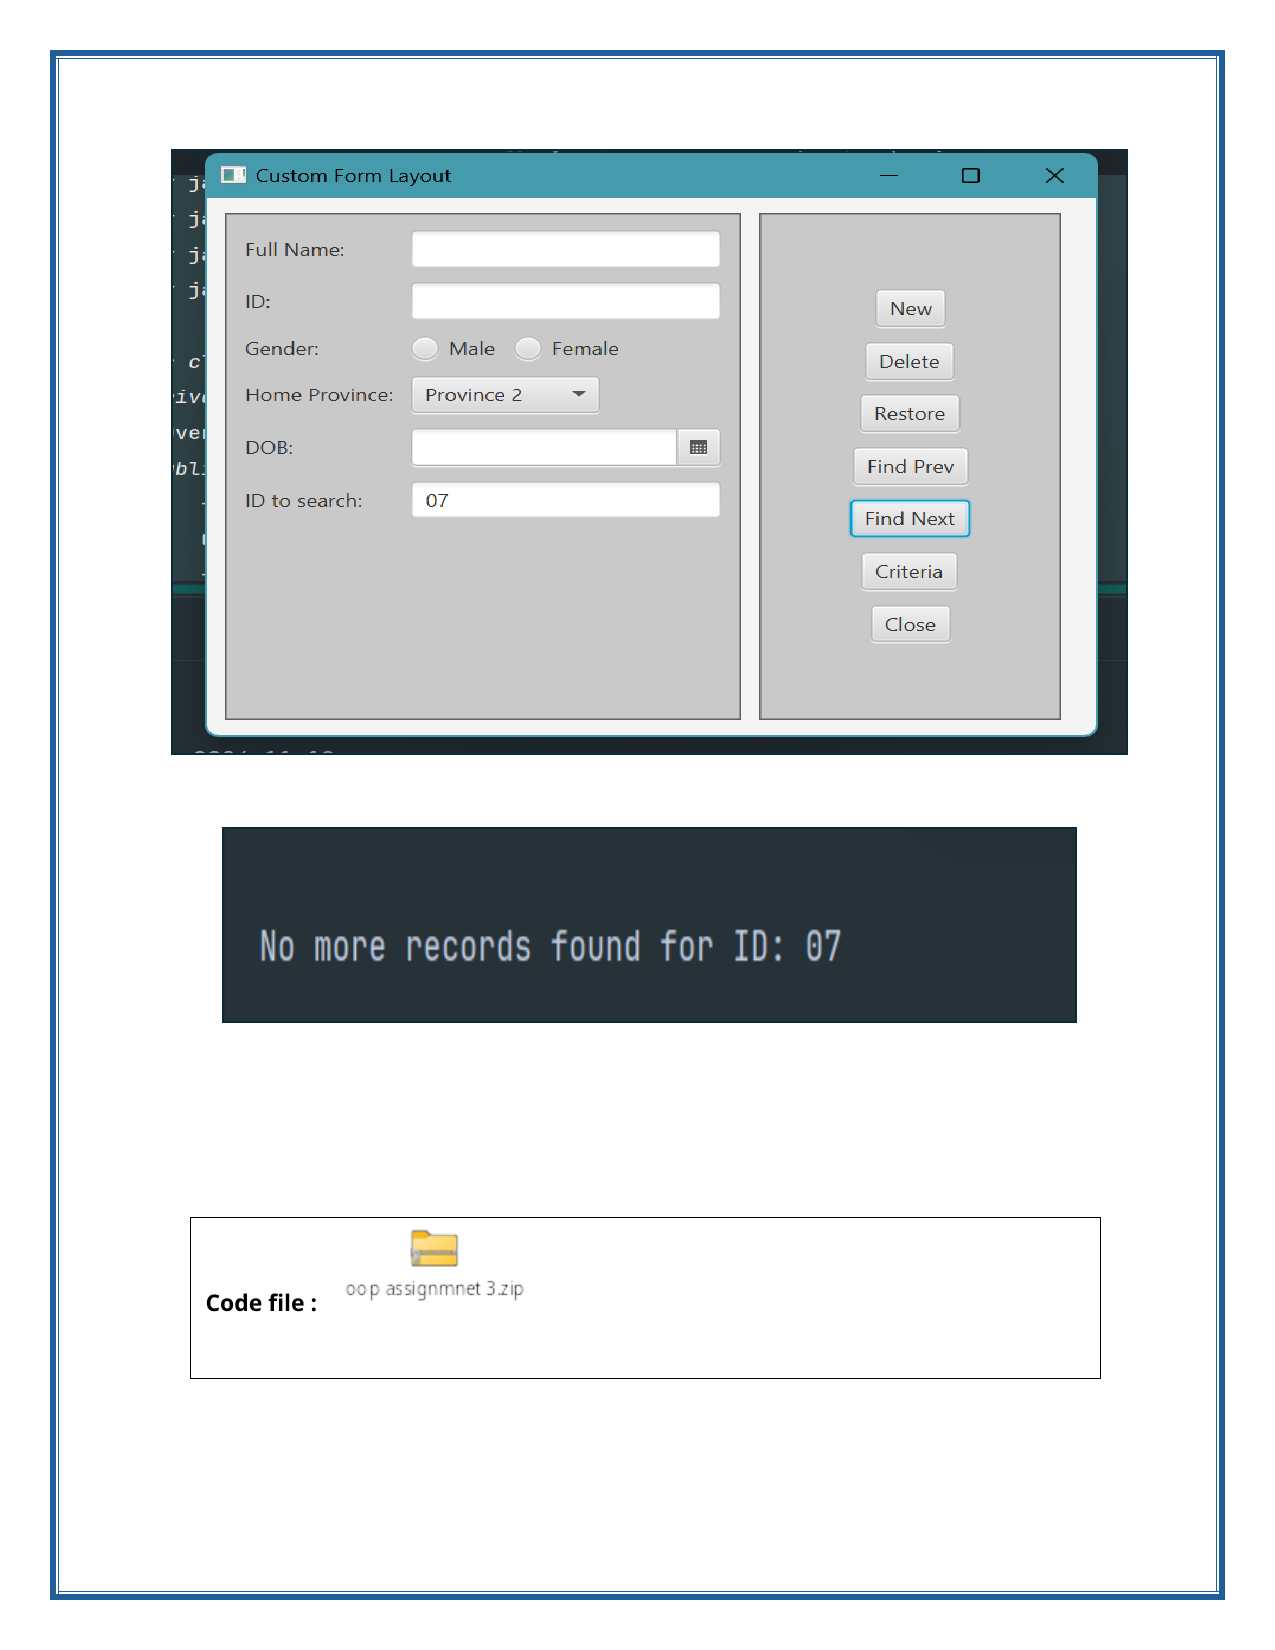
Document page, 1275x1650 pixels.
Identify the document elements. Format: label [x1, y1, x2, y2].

picture [224, 829, 1075, 1021]
picture [173, 151, 1126, 753]
